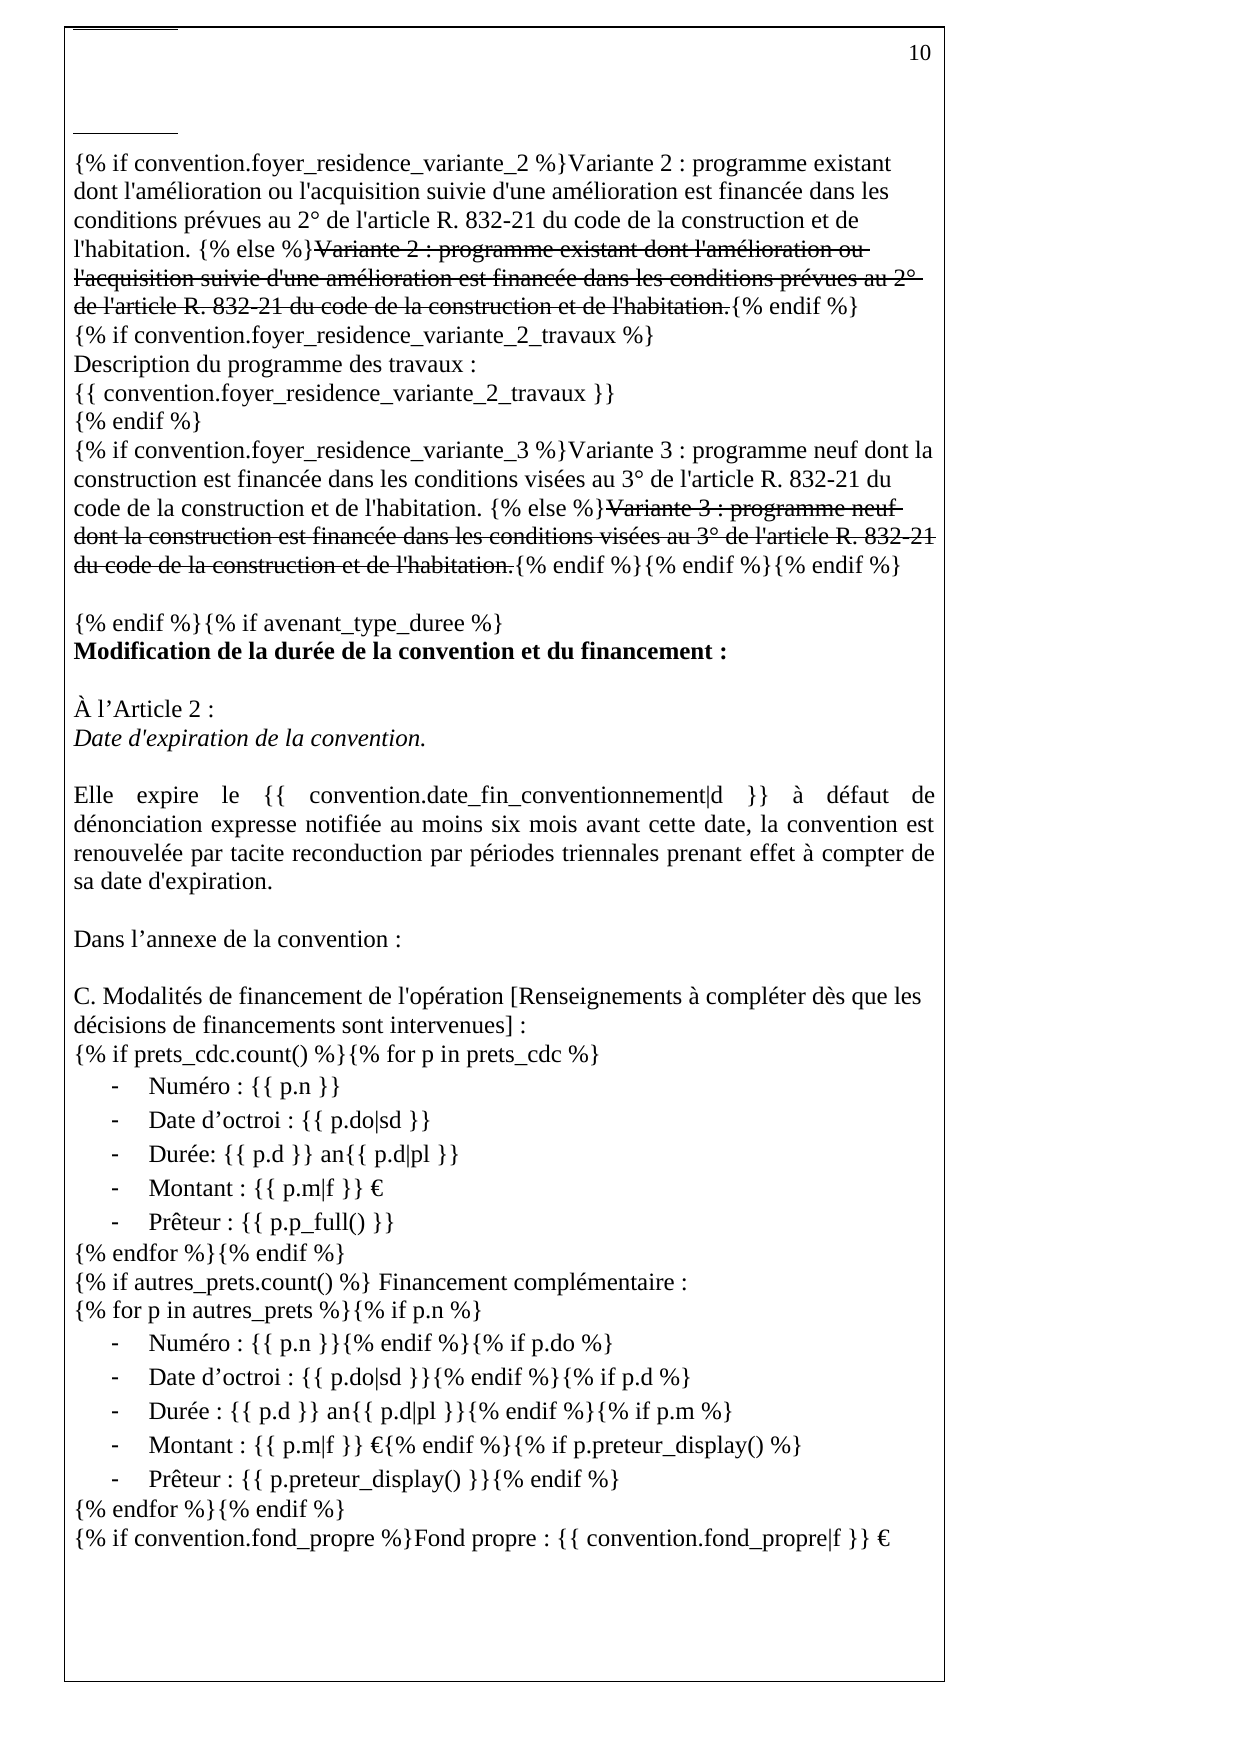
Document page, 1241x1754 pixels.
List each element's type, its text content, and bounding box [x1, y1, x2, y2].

text {% endif %} [73, 406, 935, 435]
text {% endfor %}{% endif %} [73, 1238, 935, 1267]
text {% if convention.fond_propre %}Fond propre : {{ convention.fond_propre|f }} € [73, 1523, 935, 1552]
text {% if convention.foyer_residence_variante_2_travaux %} [73, 320, 935, 349]
list Numéro : {{ p.n }} [111, 1068, 935, 1102]
list Prêteur : {{ p.p_full() }} [111, 1204, 935, 1238]
list Date d’octroi : {{ p.do|sd }} [111, 1102, 935, 1136]
text {% for p in autres_prets %}{% if p.n %} [73, 1296, 935, 1324]
text Description du programme des travaux : [73, 349, 935, 378]
text {% if convention.foyer_residence_variante_3 %}Variante 3 : programme neuf dont la construction est financée dans les conditions visées au 3° de l'article R. 832-21 du code de la construction et de l'habitation. {% else %}Variante 3 : programme neuf dont la construction est financée dans les conditions visées au 3° de l'article R. 832-21 du code de la construction et de l'habitation.{% endif %}{% endif %}{% endif %} [73, 538, 935, 579]
text À l’Article 2 : [73, 694, 935, 723]
list Prêteur : {{ p.preteur_display() }}{% endif %} [111, 1461, 935, 1494]
text {% if prets_cdc.count() %}{% for p in prets_cdc %} [73, 1039, 935, 1068]
text {% endif %}{% if avenant_type_duree %} [73, 608, 935, 636]
list Durée: {{ p.d }} an{{ p.d|pl }} [111, 1136, 935, 1170]
text Dans l’annexe de la convention : [73, 924, 935, 953]
list Montant : {{ p.m|f }} €{% endif %}{% if p.preteur_display() %} [111, 1426, 935, 1461]
list Date d’octroi : {{ p.do|sd }}{% endif %}{% if p.d %} [111, 1358, 935, 1392]
text {{ convention.foyer_residence_variante_2_travaux }} [73, 378, 935, 406]
text {% if convention.foyer_residence_variante_3 %}Variante 3 : programme neuf dont la construction est financée dans les conditions visées au 3° de l'article R. 832-21 du code de la construction et de l'habitation. {% else %}Variante 3 : programme neuf dont la construction est financée dans les conditions visées au 3° de l'article R. 832-21 du code de la construction et de l'habitation.{% endif %}{% endif %}{% endif %} [73, 435, 935, 537]
text {% if convention.foyer_residence_variante_2 %}Variante 2 : programme existant dont l'amélioration ou l'acquisition suivie d'une amélioration est financée dans les conditions prévues au 2° de l'article R. 832-21 du code de la construction et de l'habitation. {% else %}Variante 2 : programme existant dont l'amélioration ou l'acquisition suivie d'une amélioration est financée dans les conditions prévues au 2° de l'article R. 832-21 du code de la construction et de l'habitation.{% endif %} [73, 148, 935, 320]
text Modification de la durée de la convention et du financement : [73, 636, 935, 665]
text Elle expire le {{ convention.date_fin_conventionnement|d }} à défaut de dénonciation expresse notifiée au moins six mois avant cette date, la convention est renouvelée par tacite reconduction par périodes triennales prenant effet à compter de sa date d'expiration. [73, 780, 935, 895]
text Date d'expiration de la convention. [73, 723, 935, 751]
text {% endfor %}{% endif %} [73, 1494, 935, 1523]
list Montant : {{ p.m|f }} € [111, 1170, 935, 1204]
text C. Modalités de financement de l'opération [Renseignements à compléter dès que les décisions de financements sont intervenues] : [73, 981, 935, 1039]
text {% if autres_prets.count() %} Financement complémentaire : [73, 1267, 935, 1296]
list Durée : {{ p.d }} an{{ p.d|pl }}{% endif %}{% if p.m %} [111, 1392, 935, 1426]
list Numéro : {{ p.n }}{% endif %}{% if p.do %} [111, 1324, 935, 1358]
